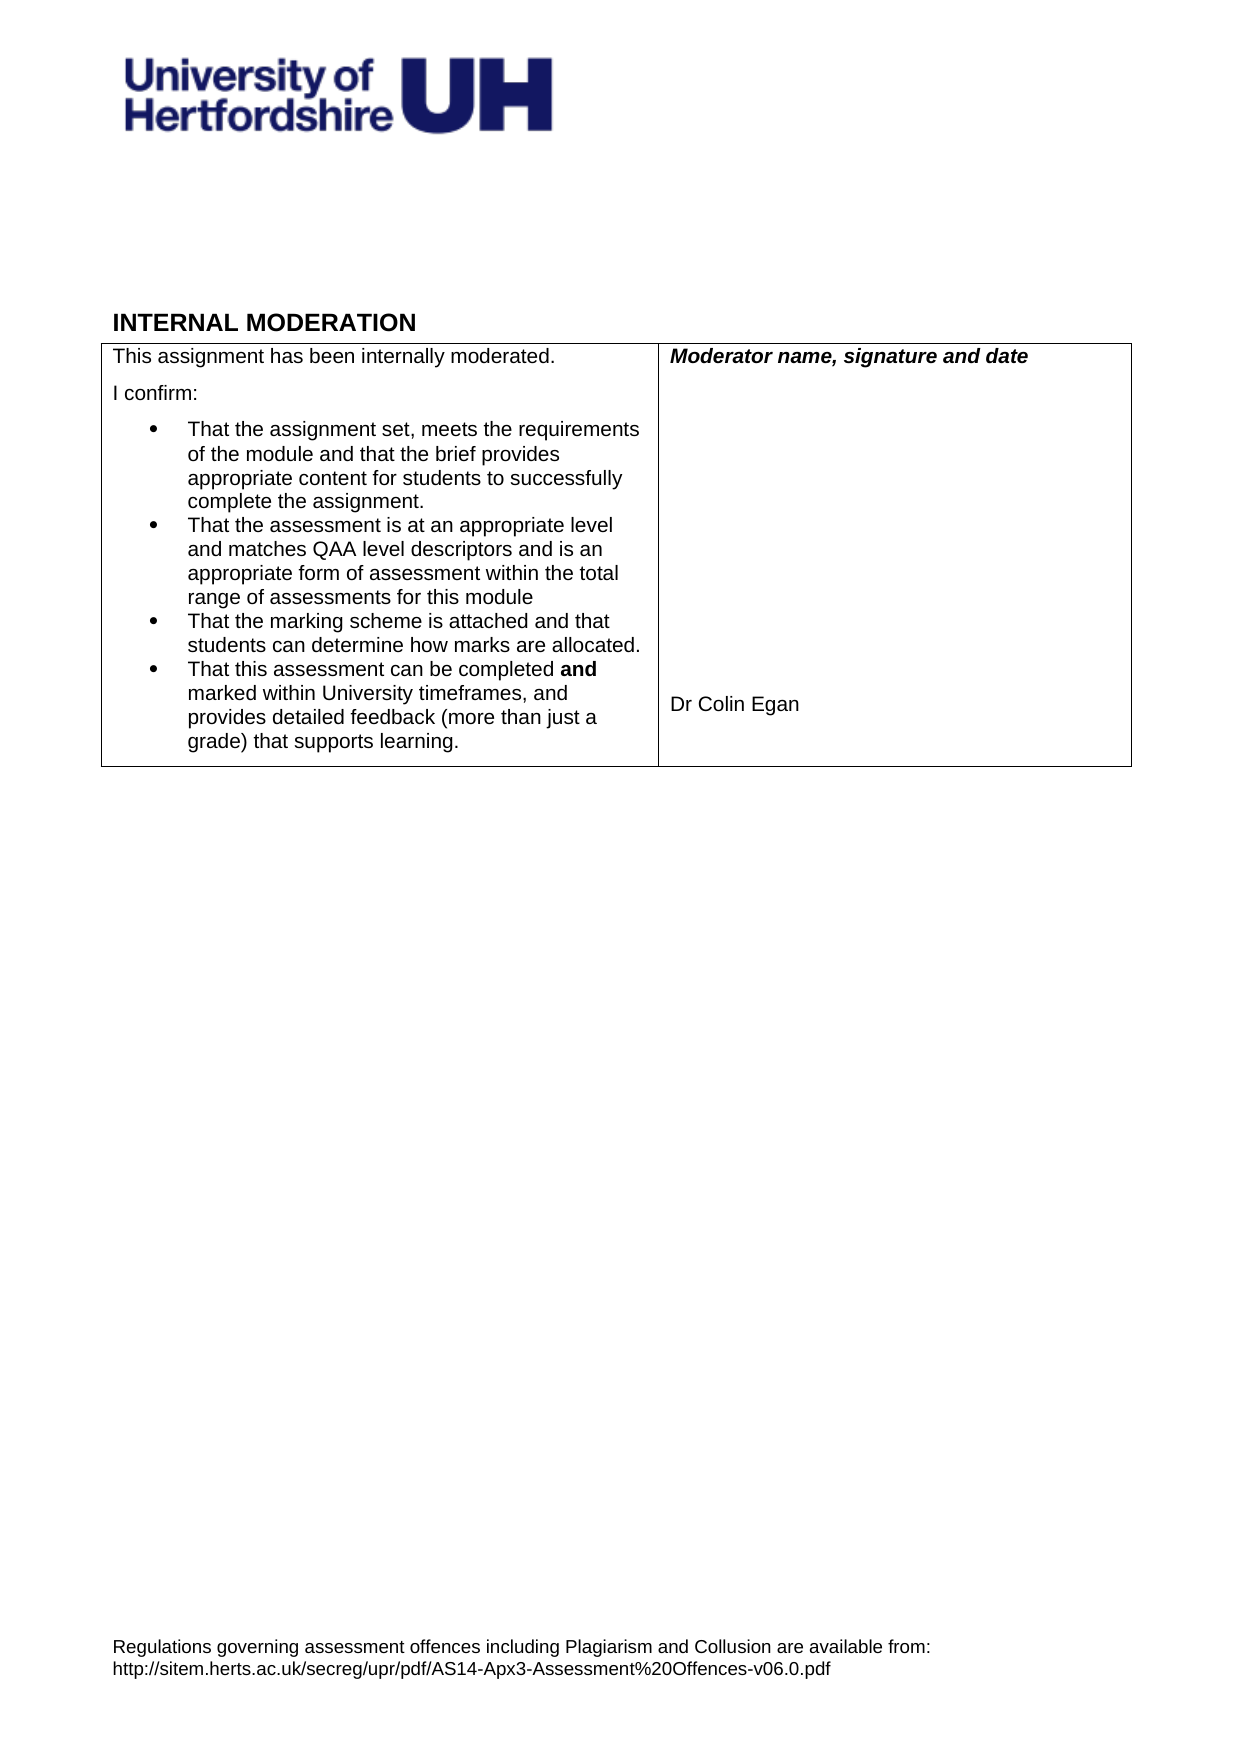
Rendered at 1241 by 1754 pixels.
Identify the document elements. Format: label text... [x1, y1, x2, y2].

subtitle INTERNAL MODERATION [112, 308, 1128, 337]
table_header Moderator name, signature and date Dr Colin Egan [659, 344, 1131, 766]
table_header This assignment has been internally moderated. I confirm: That the assignment set, meets the requirements of the module and that the brief provides appropriate content for students to successfully complete the assignment. That the assessment is at an appropriate level and matches QAA level descriptors and is an appropriate form of assessment within the total range of assessments for this module That the marking scheme is attached and that students can determine how marks are allocated. That this assessment can be completed and marked within University timeframes, and provides detailed feedback (more than just a grade) that supports learning. [102, 344, 658, 766]
